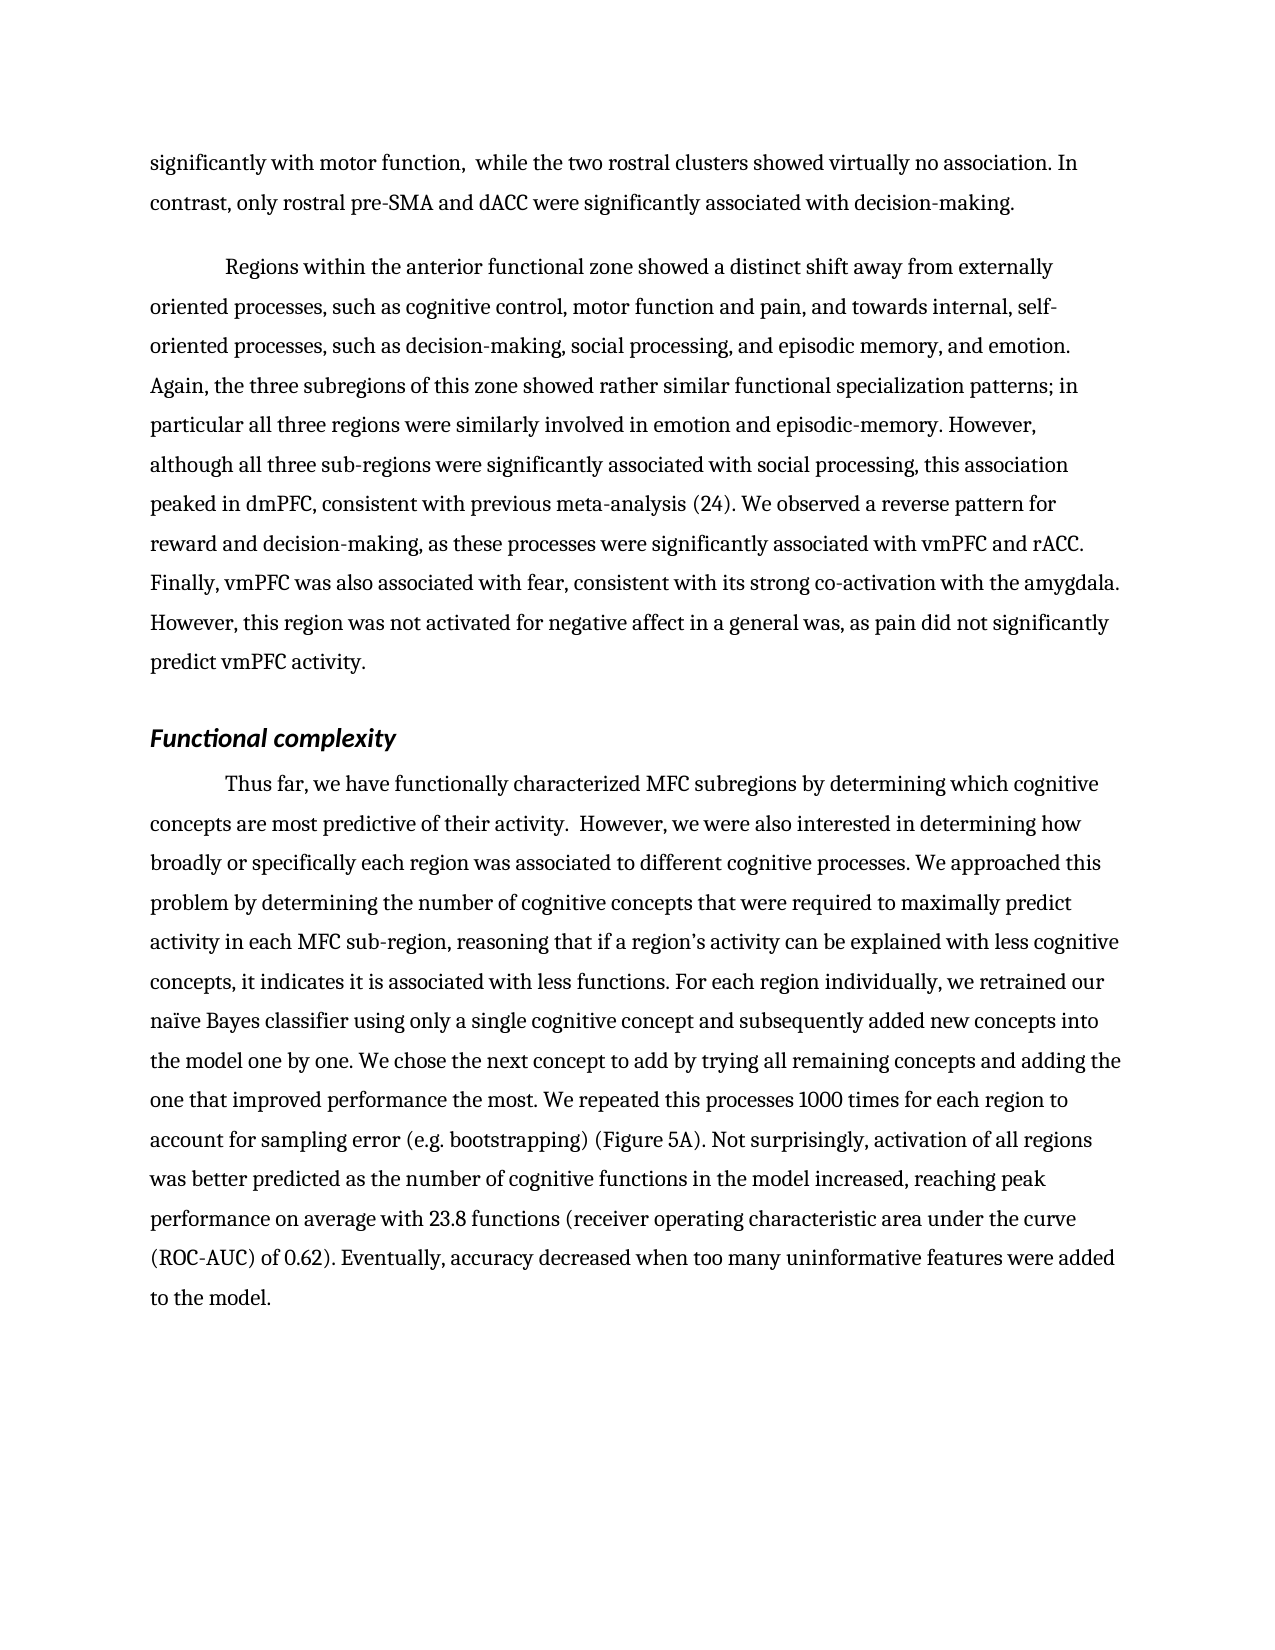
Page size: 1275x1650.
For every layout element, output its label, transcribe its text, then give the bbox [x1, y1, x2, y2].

text Regions within the anterior functional zone showed a distinct shift away from externally oriented processes, such as cognitive control, motor function and pain, and towards internal, self-oriented processes, such as decision-making, social processing, and episodic memory, and emotion. Again, the three subregions of this zone showed rather similar functional specialization patterns; in particular all three regions were similarly involved in emotion and episodic-memory. However, although all three sub-regions were significantly associated with social processing, this association peaked in dmPFC, consistent with previous meta-analysis (24). We observed a reverse pattern for reward and decision-making, as these processes were significantly associated with vmPFC and rACC. Finally, vmPFC was also associated with fear, consistent with its strong co-activation with the amygdala. However, this region was not activated for negative affect in a general was, as pain did not significantly predict vmPFC activity. [150, 254, 1125, 675]
text Thus far, we have functionally characterized MFC subregions by determining which cognitive concepts are most predictive of their activity. However, we were also interested in determining how broadly or specifically each region was associated to different cognitive processes. We approached this problem by determining the number of cognitive concepts that were required to maximally predict activity in each MFC sub-region, reasoning that if a region’s activity can be explained with less cognitive concepts, it indicates it is associated with less functions. For each region individually, we retrained our naïve Bayes classifier using only a single cognitive concept and subsequently added new concepts into the model one by one. We chose the next concept to add by trying all remaining concepts and adding the one that improved performance the most. We repeated this processes 1000 times for each region to account for sampling error (e.g. bootstrapping) (Figure 5A). Not surprisingly, activation of all regions was better predicted as the number of cognitive functions in the model increased, reaching peak performance on average with 23.8 functions (receiver operating characteristic area under the curve (ROC-AUC) of 0.62). Eventually, accuracy decreased when too many uninformative features were added to the model. [150, 771, 1125, 1311]
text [150, 150, 1125, 216]
subtitle Functional complexity [150, 722, 1125, 754]
